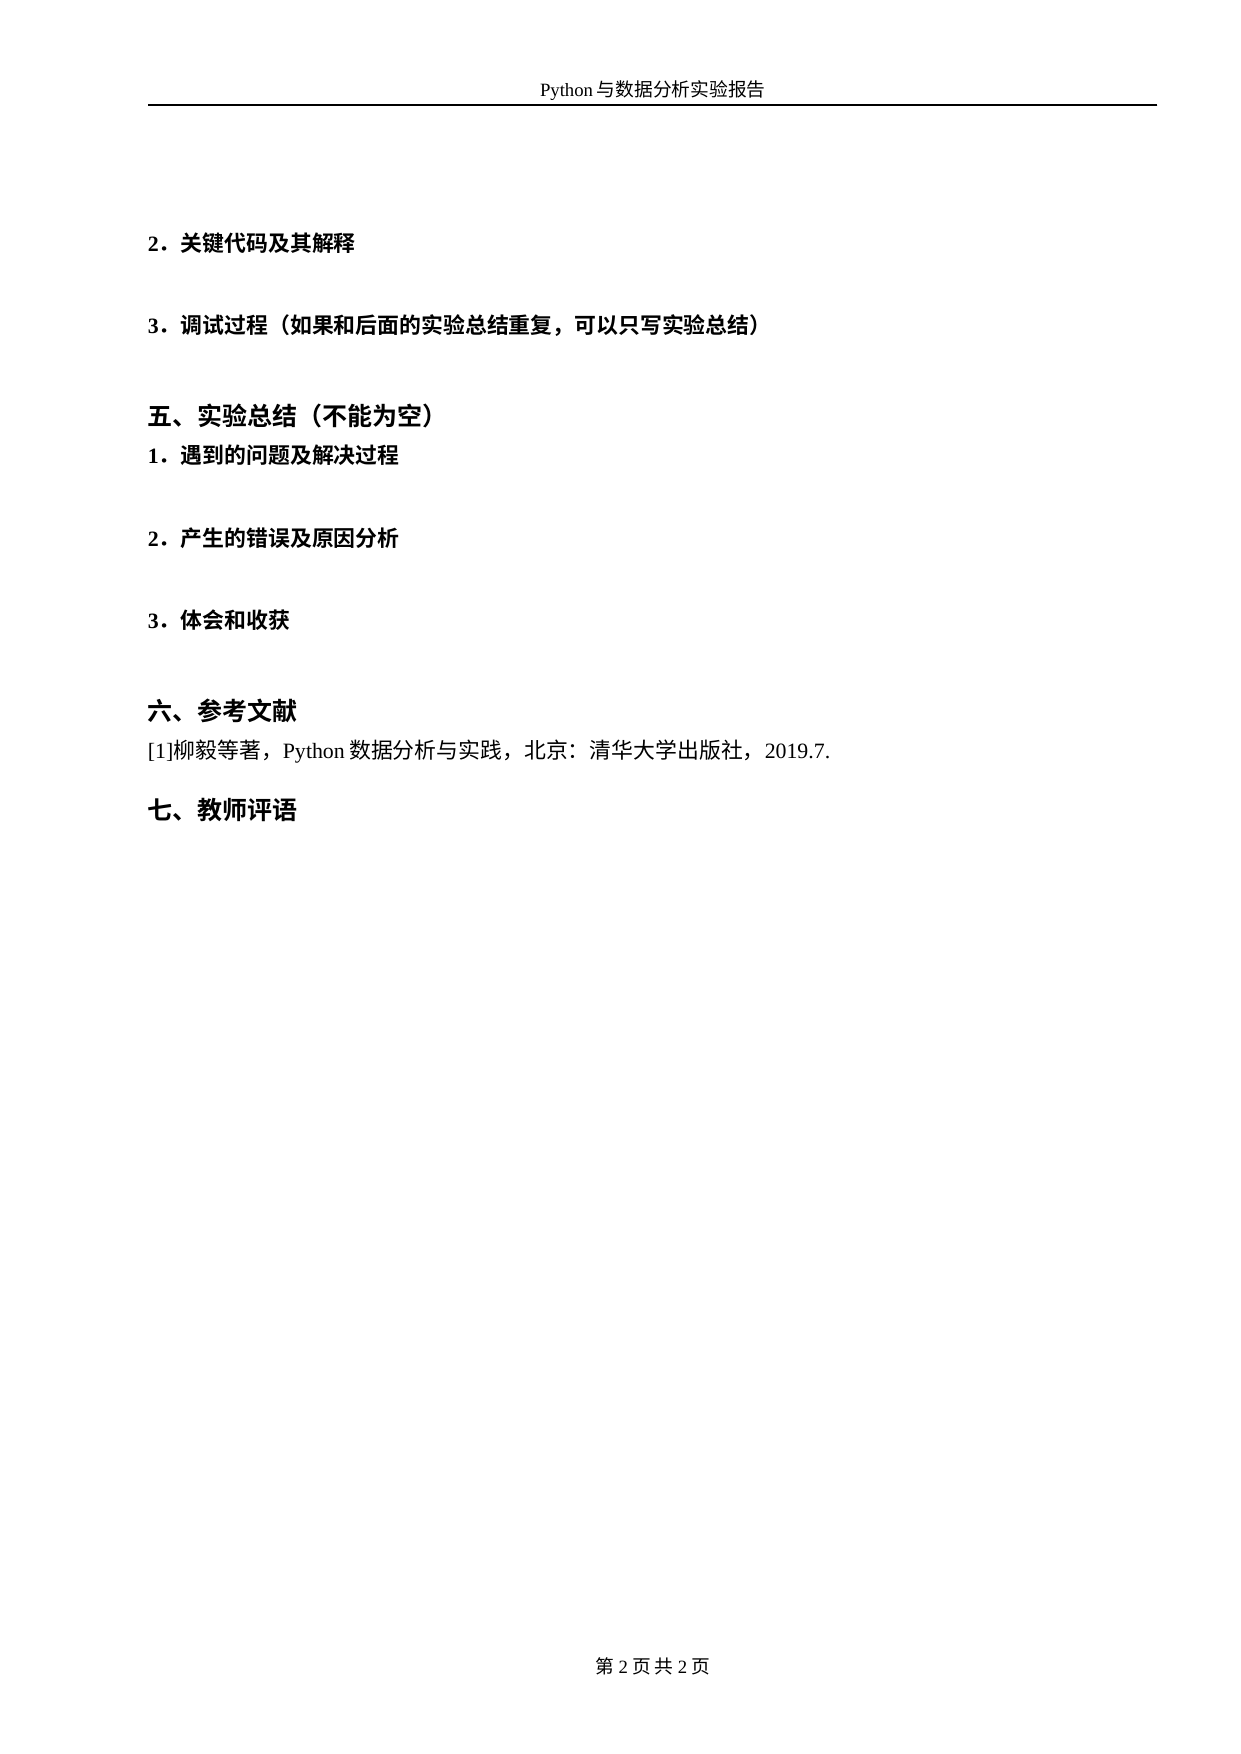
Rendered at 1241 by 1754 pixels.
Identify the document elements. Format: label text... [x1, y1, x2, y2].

text 2．关键代码及其解释 [148, 226, 1157, 257]
text 3．调试过程（如果和后面的实验总结重复，可以只写实验总结） [148, 308, 1157, 339]
text [1]柳毅等著，Python数据分析与实践，北京：清华大学出版社，2019.7. [148, 733, 1157, 765]
text 2．产生的错误及原因分析 [148, 521, 1157, 552]
text 五、实验总结（不能为空） [148, 396, 1157, 432]
text 1．遇到的问题及解决过程 [148, 438, 1157, 470]
text 七、教师评语 [148, 790, 1157, 827]
text 3．体会和收获 [148, 603, 1157, 634]
text 六、参考文献 [148, 691, 1157, 727]
